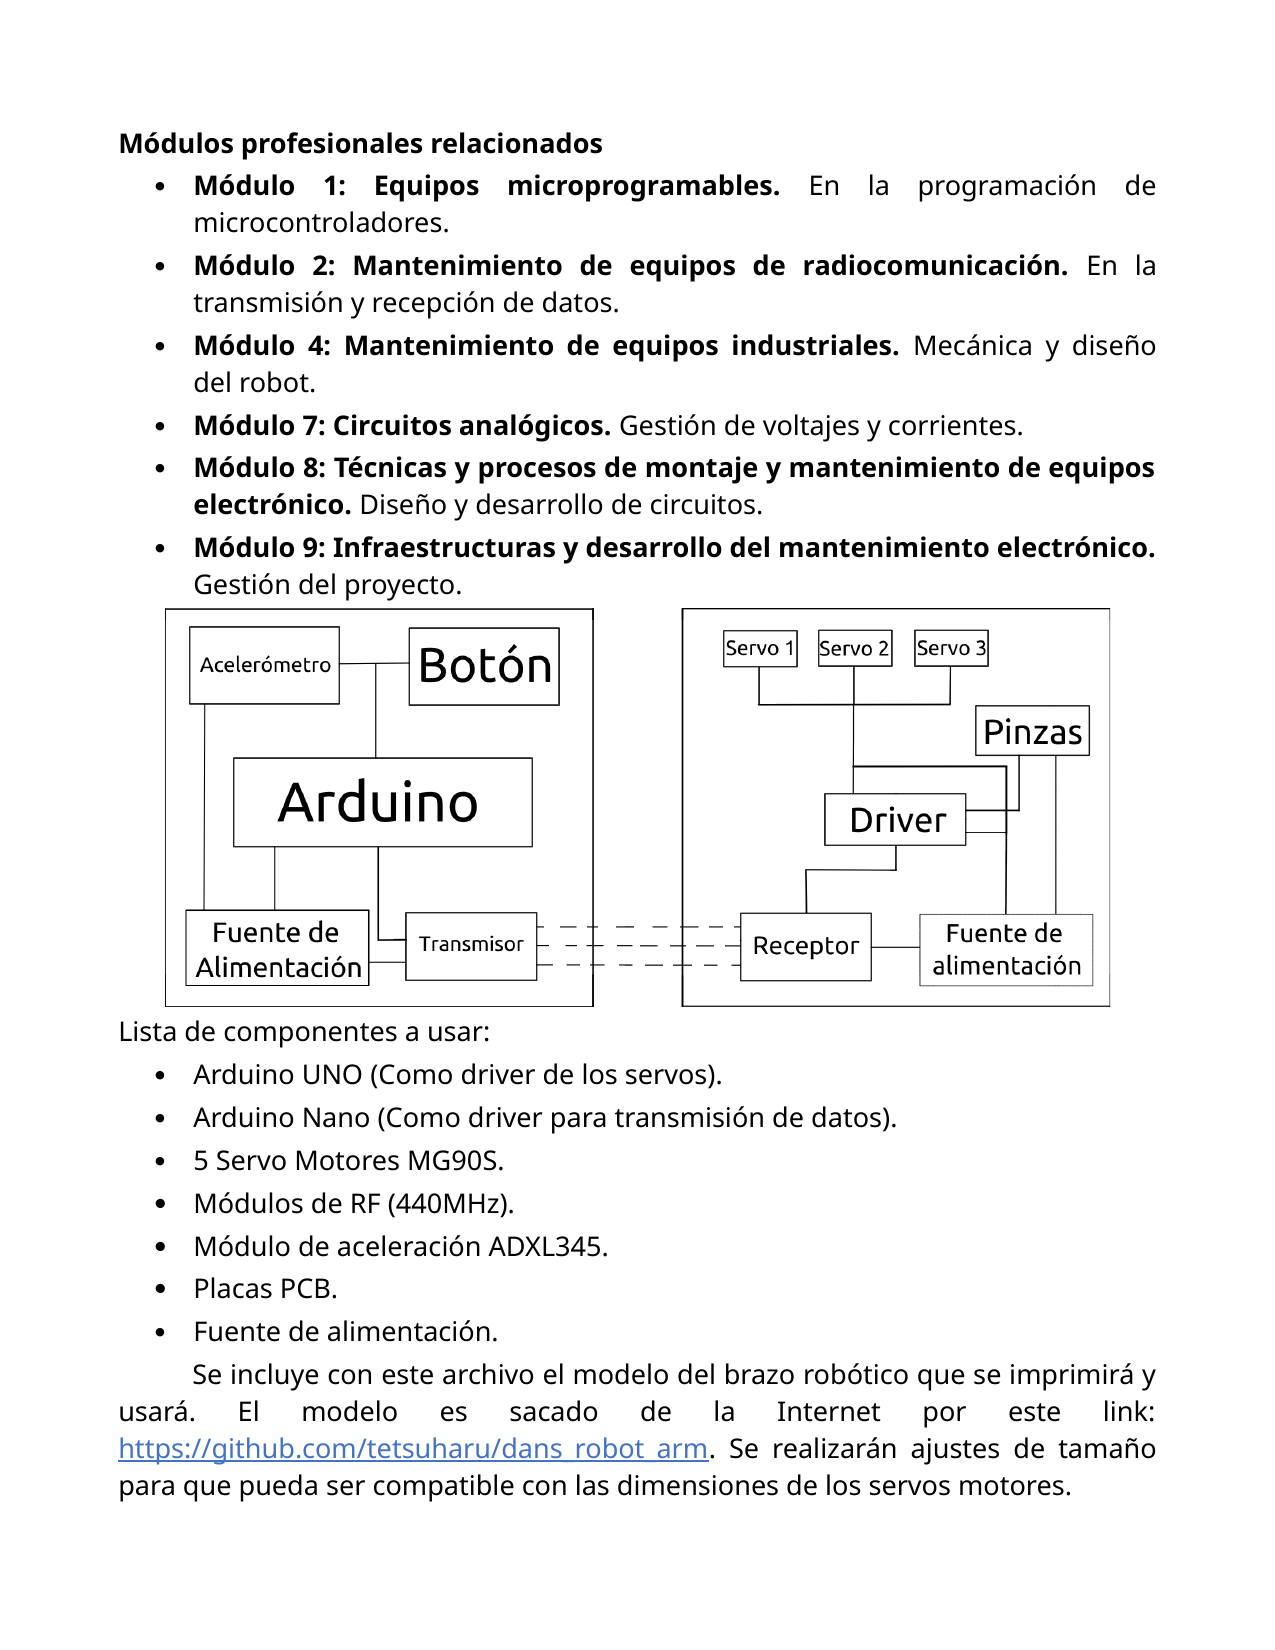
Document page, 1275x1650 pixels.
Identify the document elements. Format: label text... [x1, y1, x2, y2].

list Módulo 9: Infraestructuras y desarrollo del mantenimiento electrónico. Gestión del proyecto. [156, 528, 1157, 602]
list Módulo 8: Técnicas y procesos de montaje y mantenimiento de equipos electrónico. Diseño y desarrollo de circuitos. [156, 449, 1157, 522]
list Módulo 1: Equipos microprogramables. En la programación de microcontroladores. [156, 167, 1157, 241]
list Placas PCB. [156, 1270, 1157, 1307]
list Arduino UNO (Como driver de los servos). [156, 1056, 1157, 1093]
picture [165, 608, 1111, 1007]
list 5 Servo Motores MG90S. [156, 1141, 1157, 1178]
list Arduino Nano (Como driver para transmisión de datos). [156, 1098, 1157, 1135]
list Módulos de RF (440MHz). [156, 1184, 1157, 1221]
text Módulos profesionales relacionados [118, 124, 1157, 161]
text Se incluye con este archivo el modelo del brazo robótico que se imprimirá y usará. El modelo es sacado de la Internet por este link: https://github.com/tetsuharu/dans_robot_arm. Se realizarán ajustes de tamaño para que pueda ser compatible con las dimensiones de los servos motores. [118, 1355, 1157, 1503]
list Módulo 7: Circuitos analógicos. Gestión de voltajes y corrientes. [156, 406, 1157, 443]
list Módulo 2: Mantenimiento de equipos de radiocomunicación. En la transmisión y recepción de datos. [156, 247, 1157, 320]
list Módulo 4: Mantenimiento de equipos industriales. Mecánica y diseño del robot. [156, 326, 1157, 400]
list Módulo de aceleración ADXL345. [156, 1227, 1157, 1264]
list Fuente de alimentación. [156, 1313, 1157, 1349]
